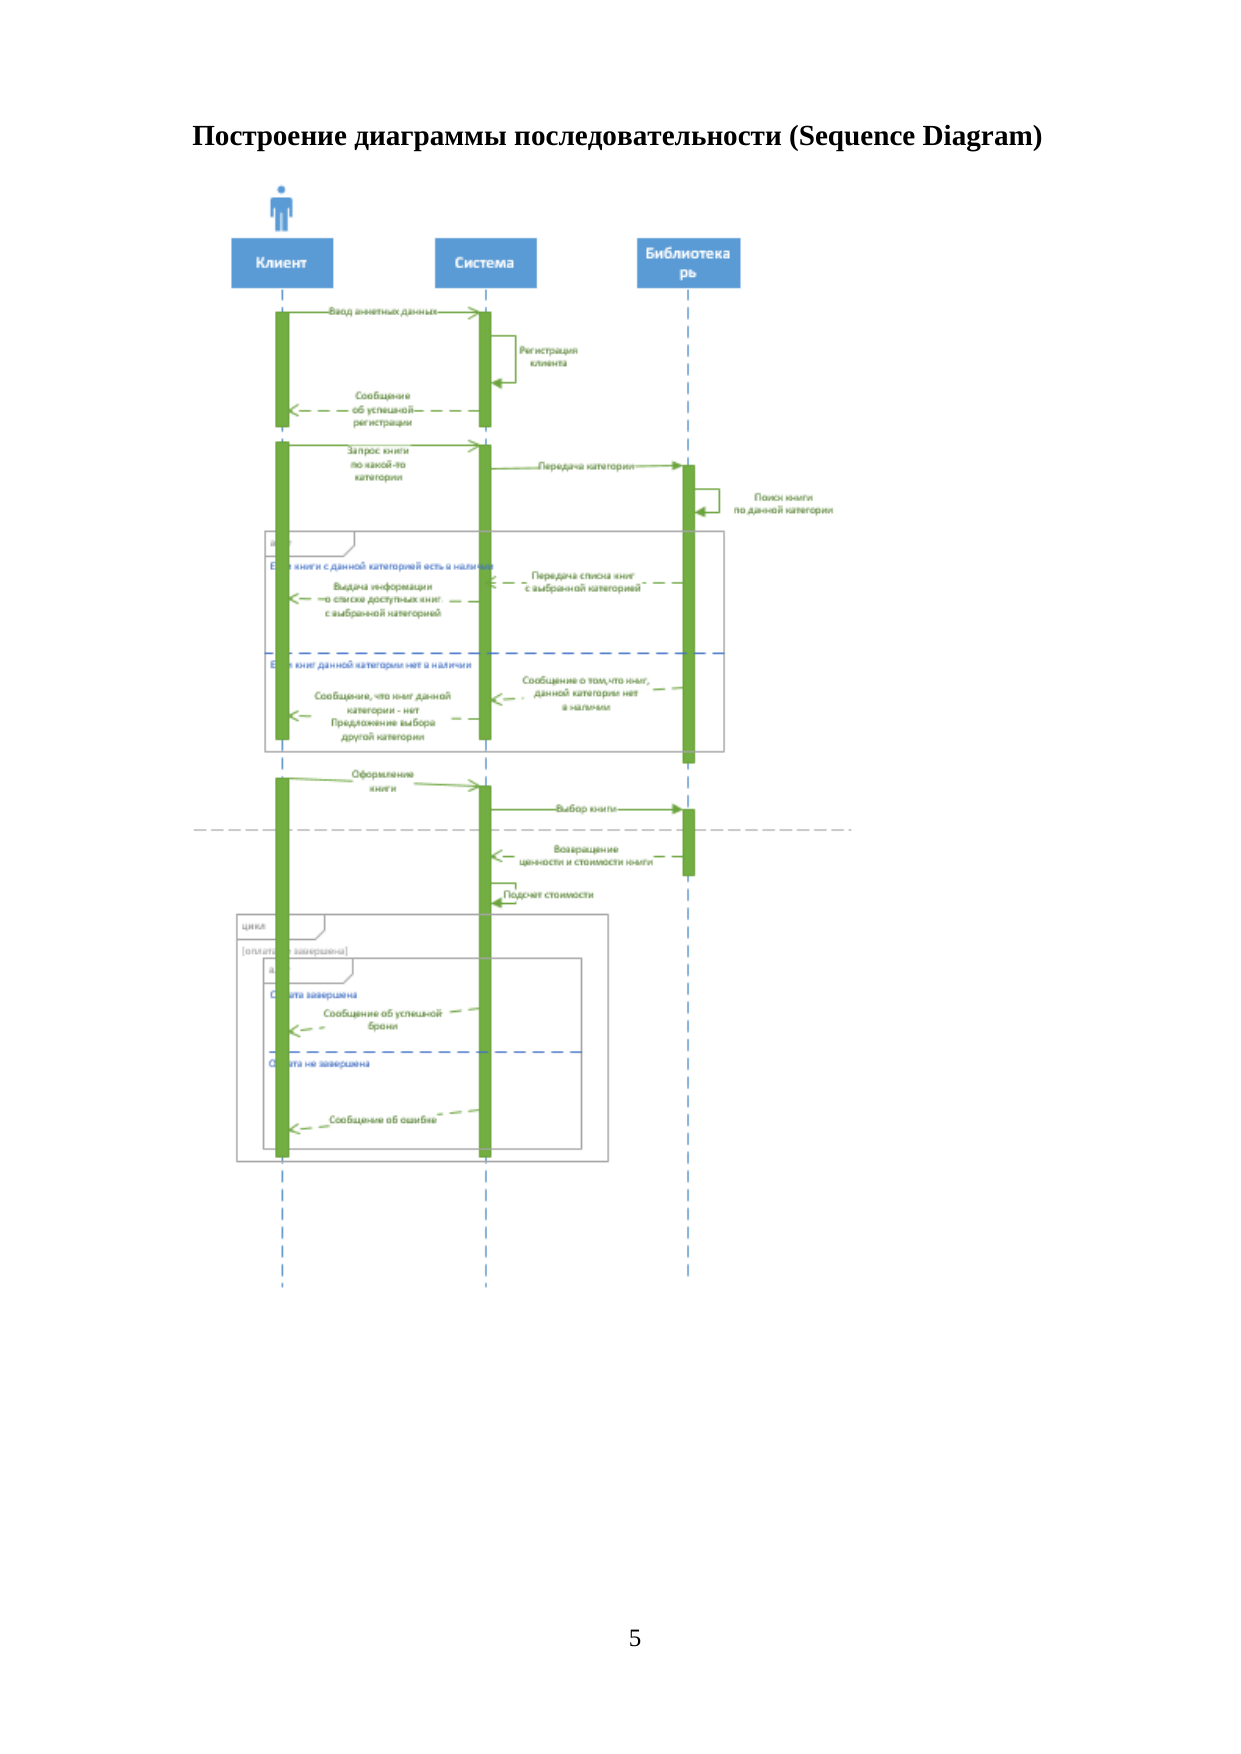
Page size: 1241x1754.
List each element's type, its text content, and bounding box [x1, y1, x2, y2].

picture [192, 168, 852, 1294]
subtitle Построение диаграммы последовательности (Sequence Diagram) [118, 118, 1152, 152]
